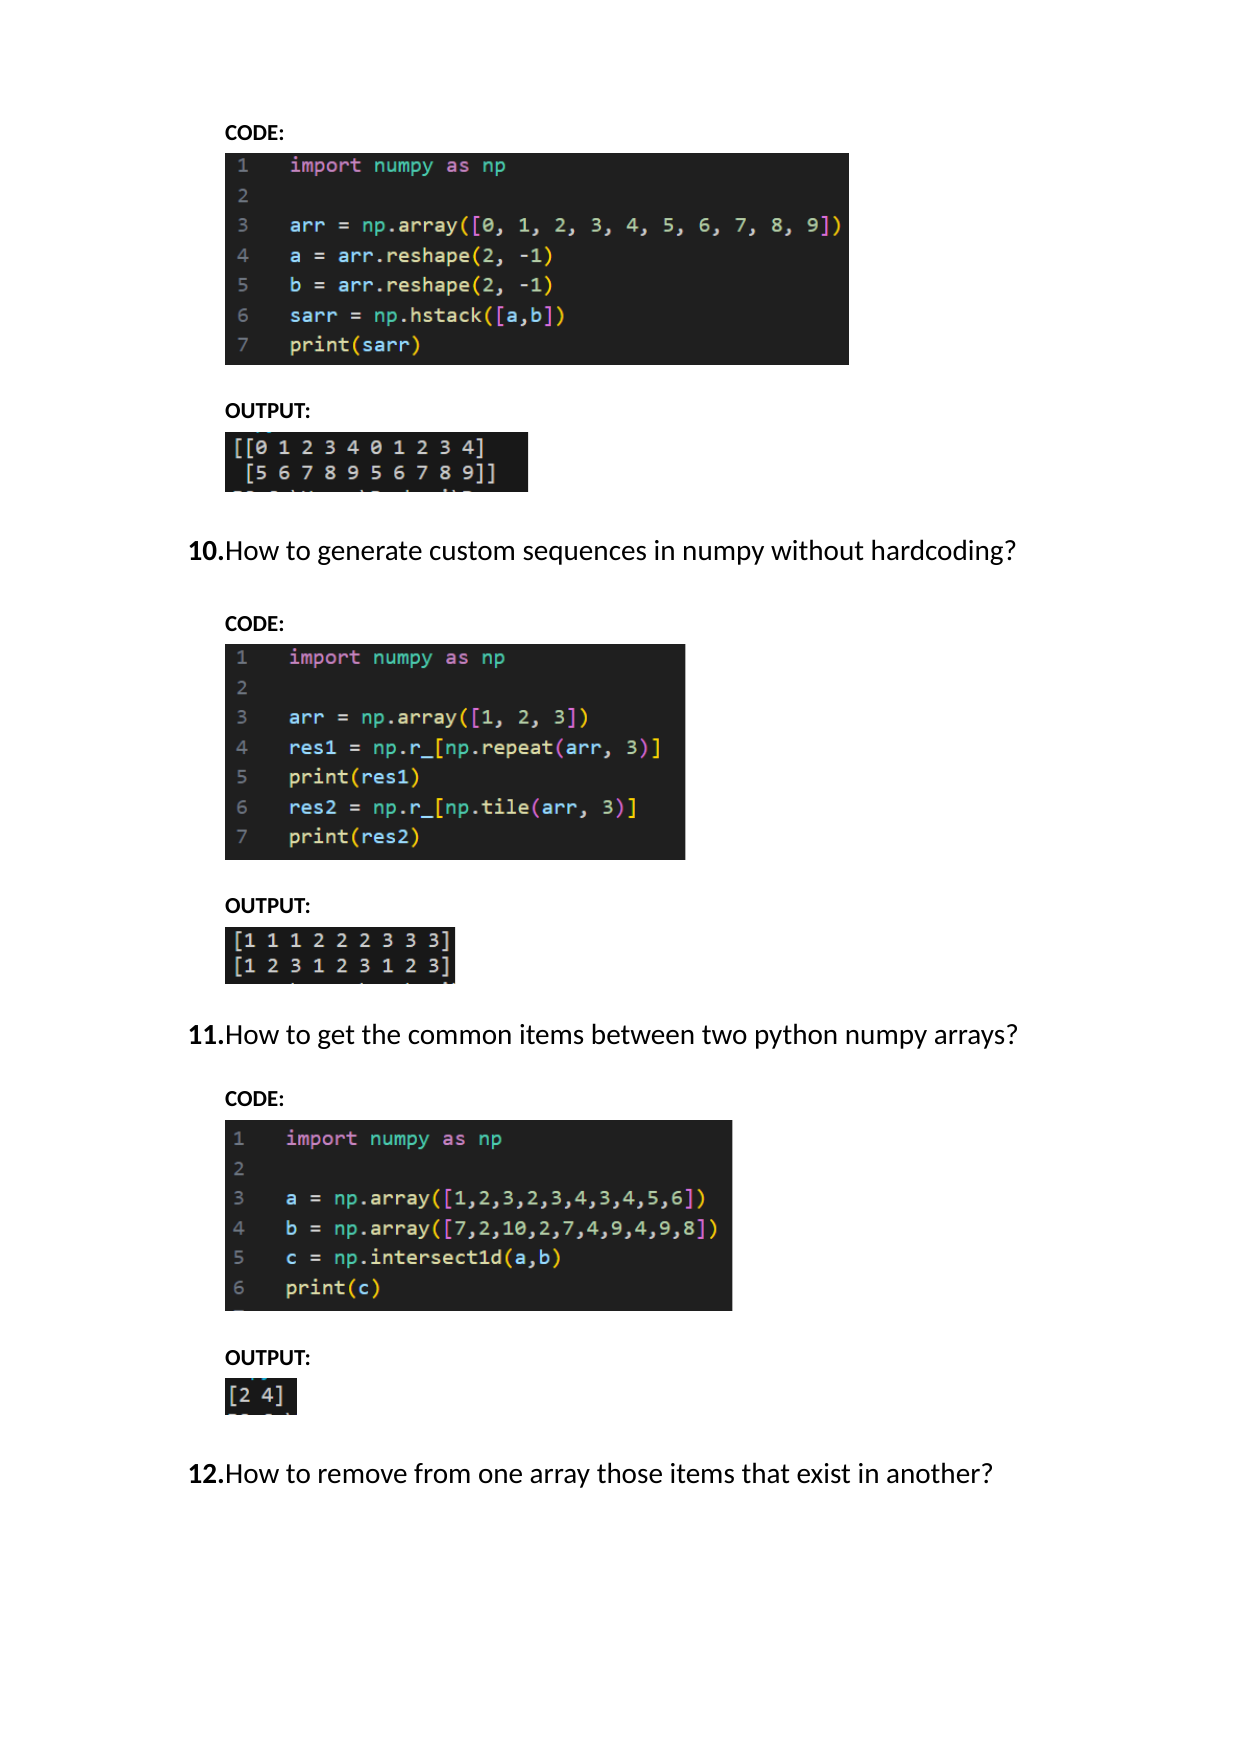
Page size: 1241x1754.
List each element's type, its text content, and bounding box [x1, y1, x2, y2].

list CODE: [225, 118, 1090, 146]
picture [225, 927, 456, 984]
list CODE: [225, 609, 1090, 637]
list How to get the common items between two python numpy arrays? [187, 1016, 1090, 1052]
picture [225, 432, 529, 492]
picture [225, 153, 849, 365]
picture [225, 1378, 297, 1415]
list How to generate custom sequences in numpy without hardcoding? [187, 532, 1090, 568]
list How to remove from one array those items that exist in another? [187, 1455, 1090, 1491]
picture [225, 644, 686, 860]
list OUTPUT: [225, 397, 1090, 424]
list OUTPUT: [225, 892, 1090, 920]
list CODE: [225, 1084, 1090, 1113]
list OUTPUT: [225, 1343, 1090, 1371]
picture [225, 1120, 733, 1311]
